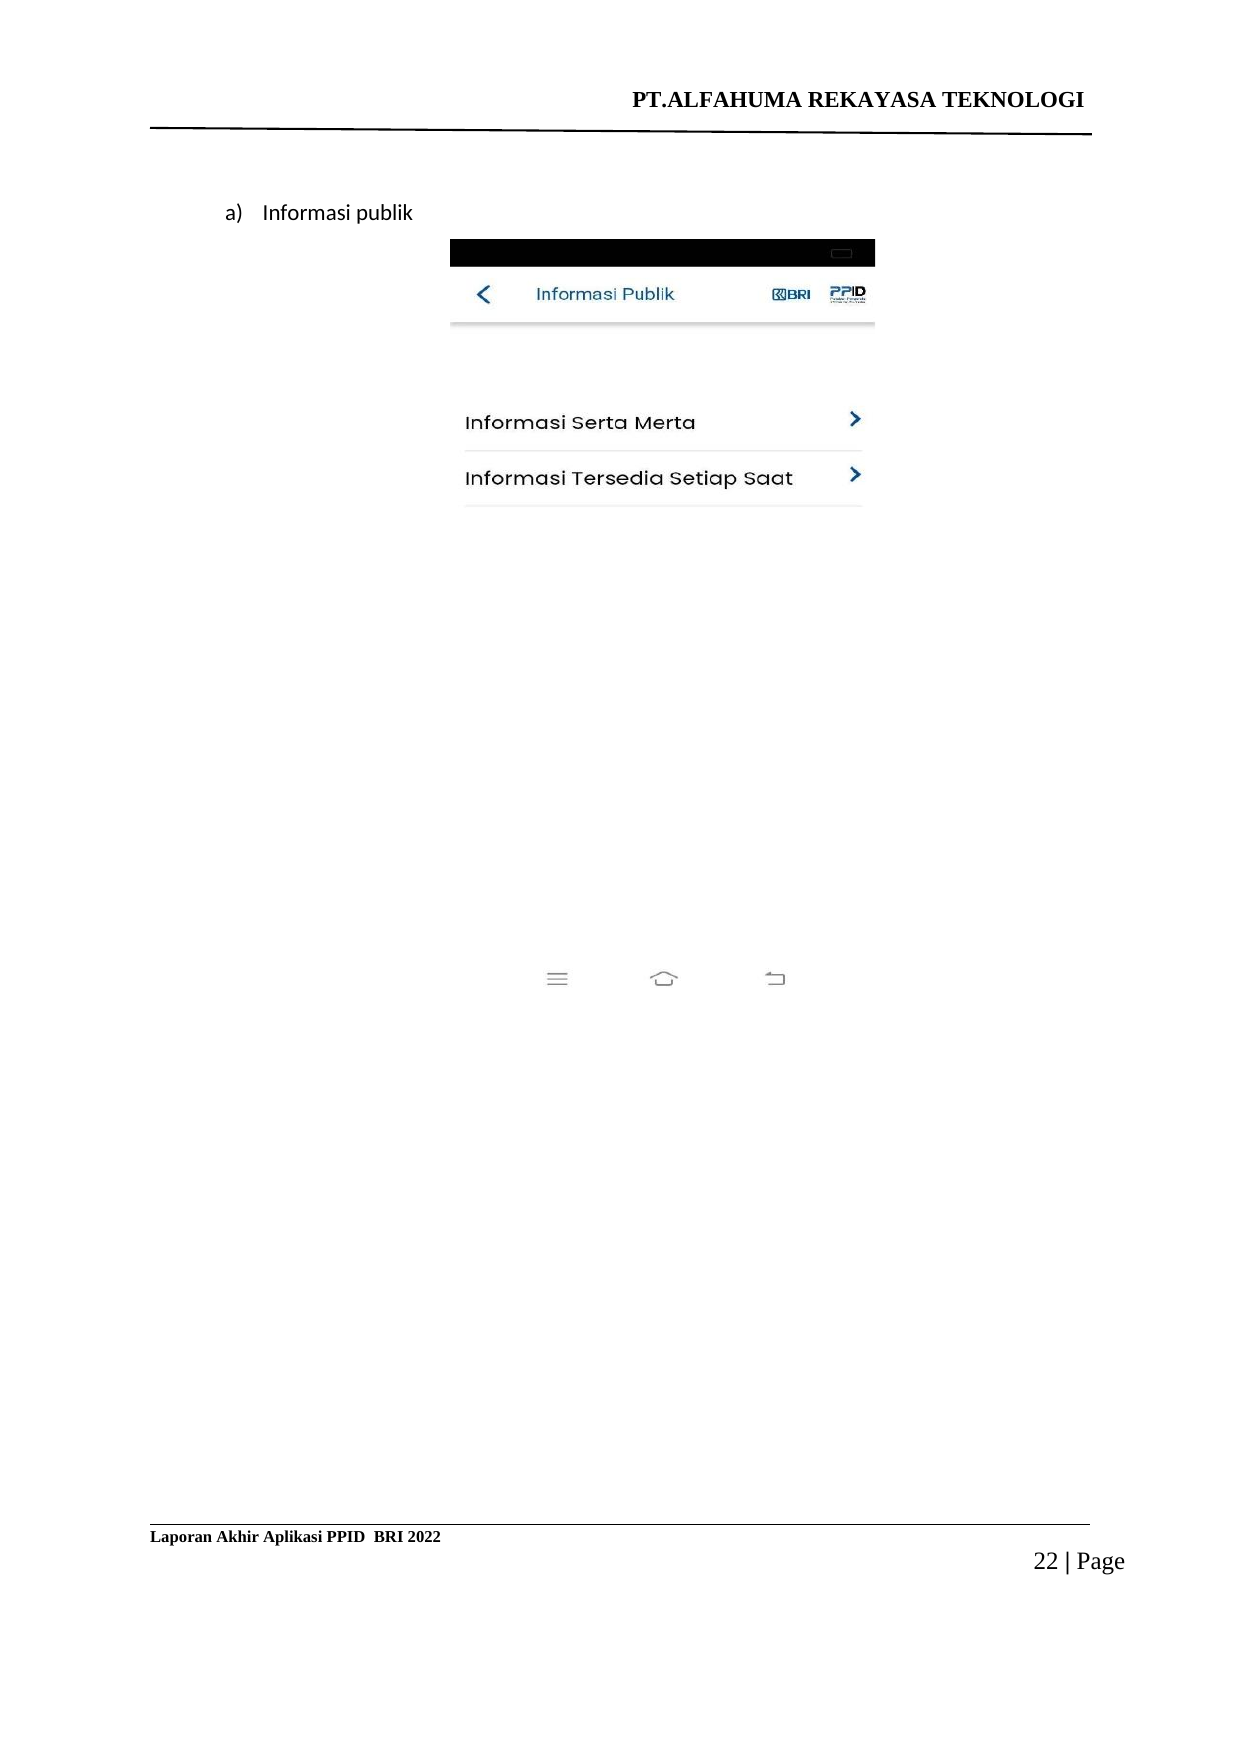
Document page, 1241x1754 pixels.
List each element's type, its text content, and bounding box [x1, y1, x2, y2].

list Informasi publik [225, 198, 1090, 226]
picture [450, 239, 876, 999]
